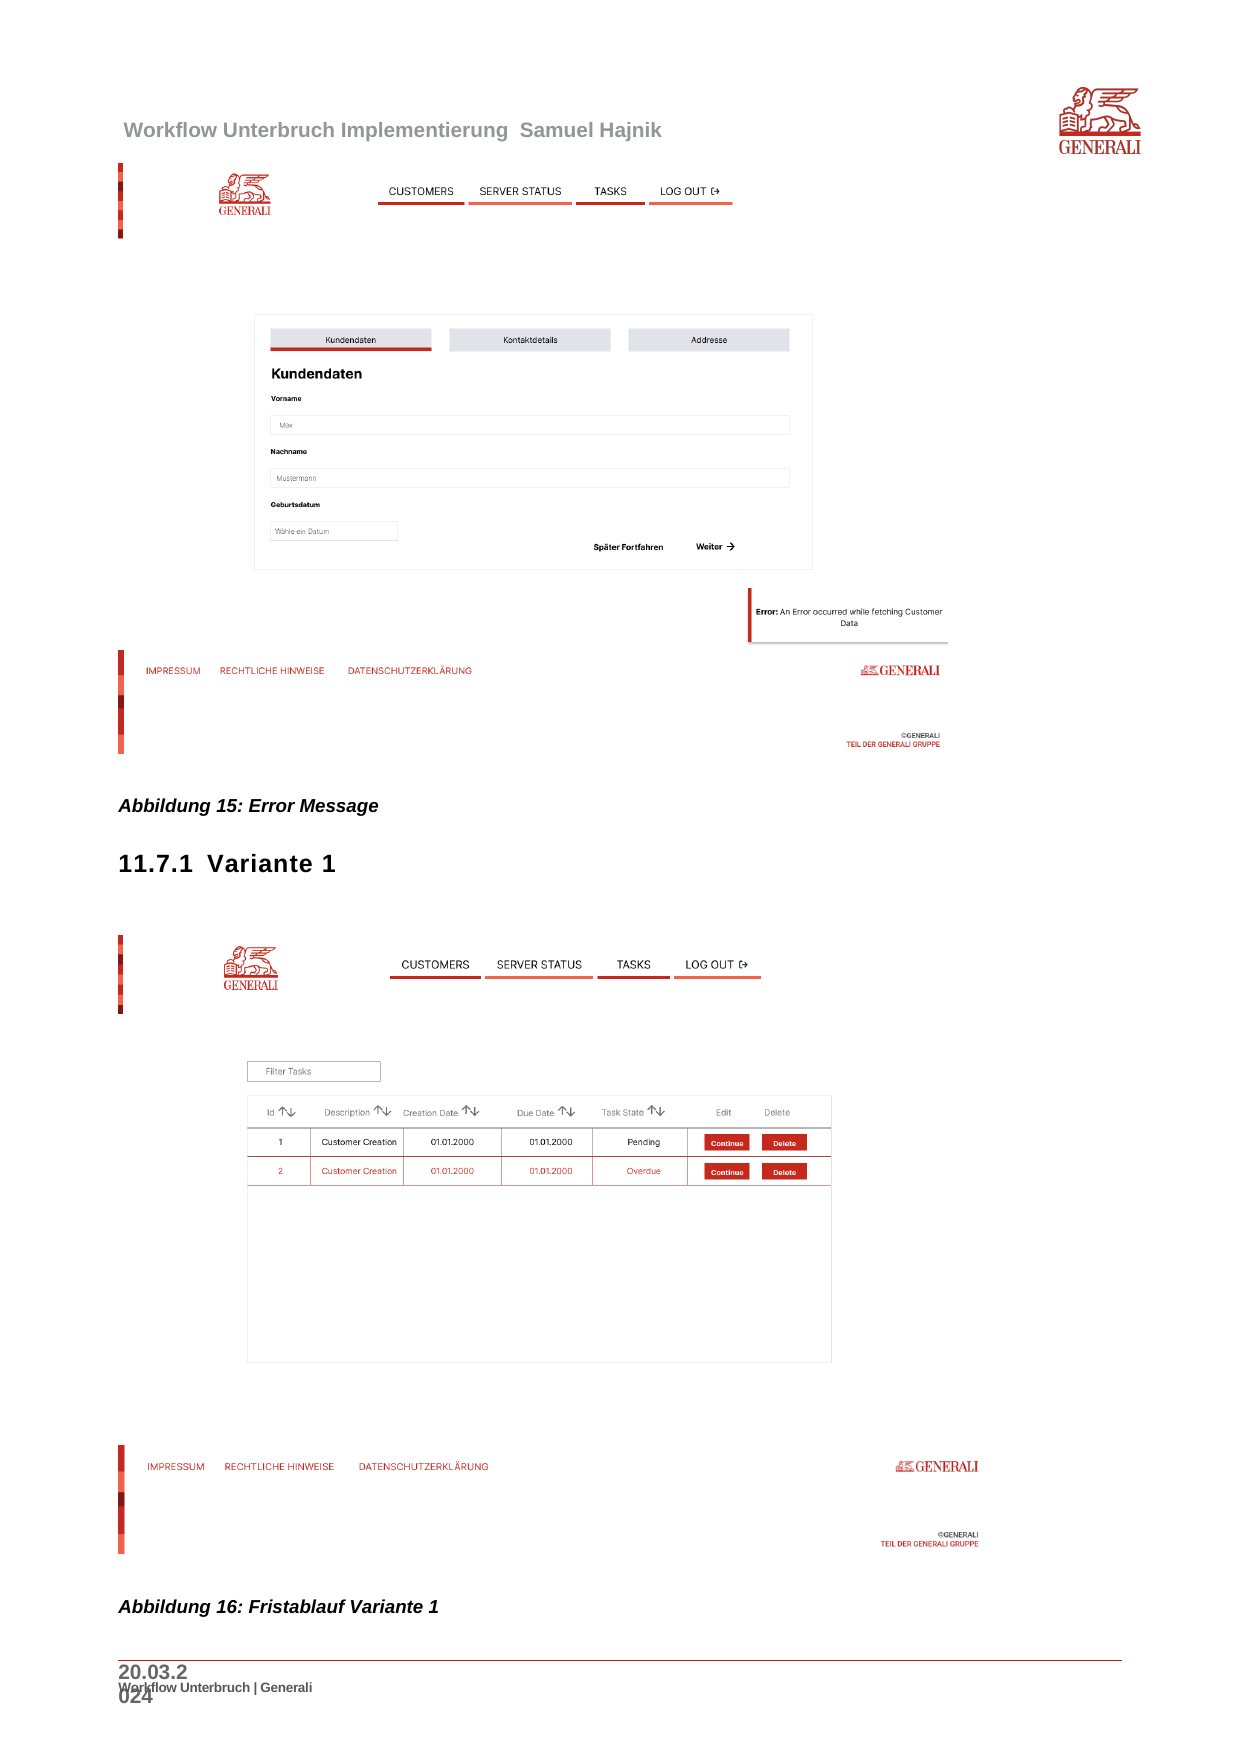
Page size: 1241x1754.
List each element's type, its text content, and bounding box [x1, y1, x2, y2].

list Variante 1 [118, 838, 1122, 881]
picture [1059, 87, 1141, 154]
text Abbildung 15: Error Message [118, 795, 1122, 817]
text Abbildung 16: Fristablauf Variante 1 [118, 1595, 1122, 1617]
picture [118, 163, 949, 754]
picture [118, 935, 988, 1554]
